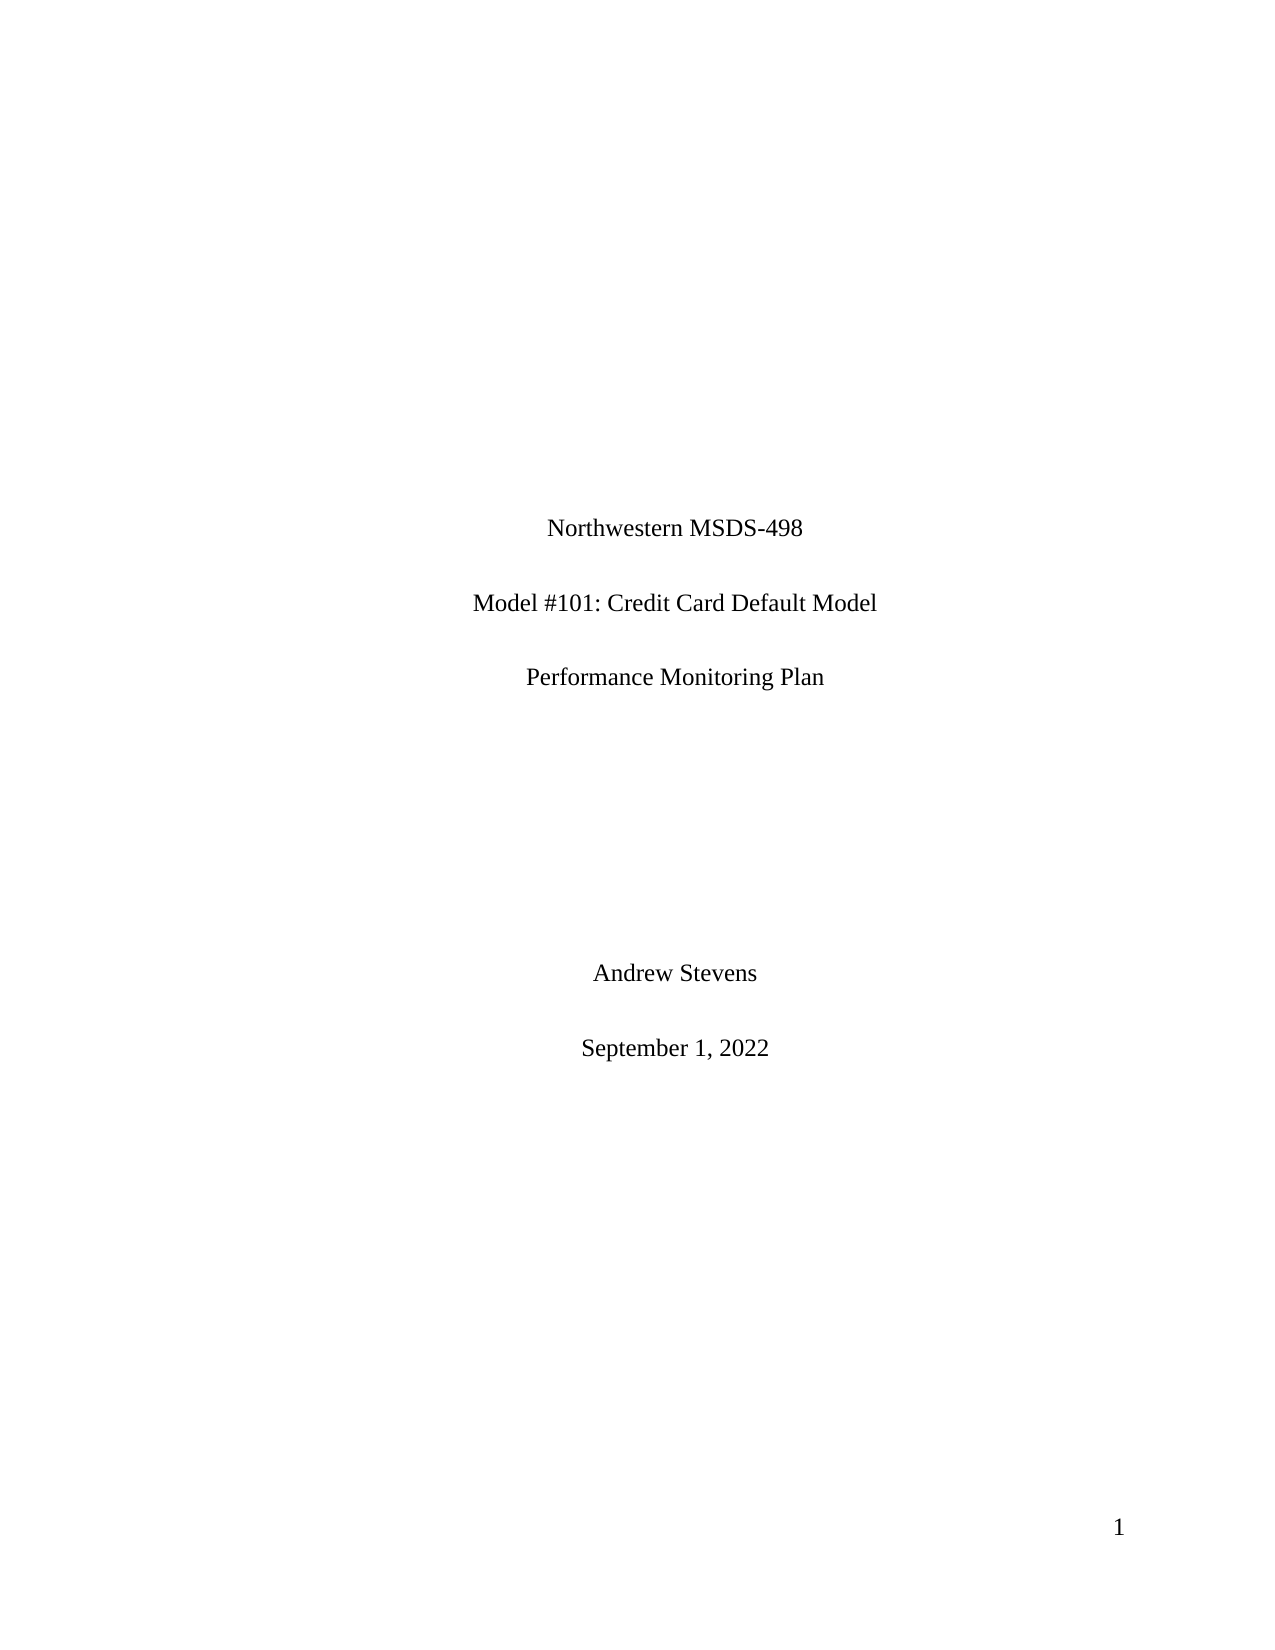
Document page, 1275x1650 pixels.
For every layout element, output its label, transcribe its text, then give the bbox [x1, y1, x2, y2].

text Performance Monitoring Plan [150, 662, 1125, 691]
text Model #101: Credit Card Default Model [150, 588, 1125, 616]
text Andrew Stevens [150, 958, 1125, 987]
text September 1, 2022 [150, 1033, 1125, 1061]
text Northwestern MSDS-498 [150, 513, 1125, 542]
